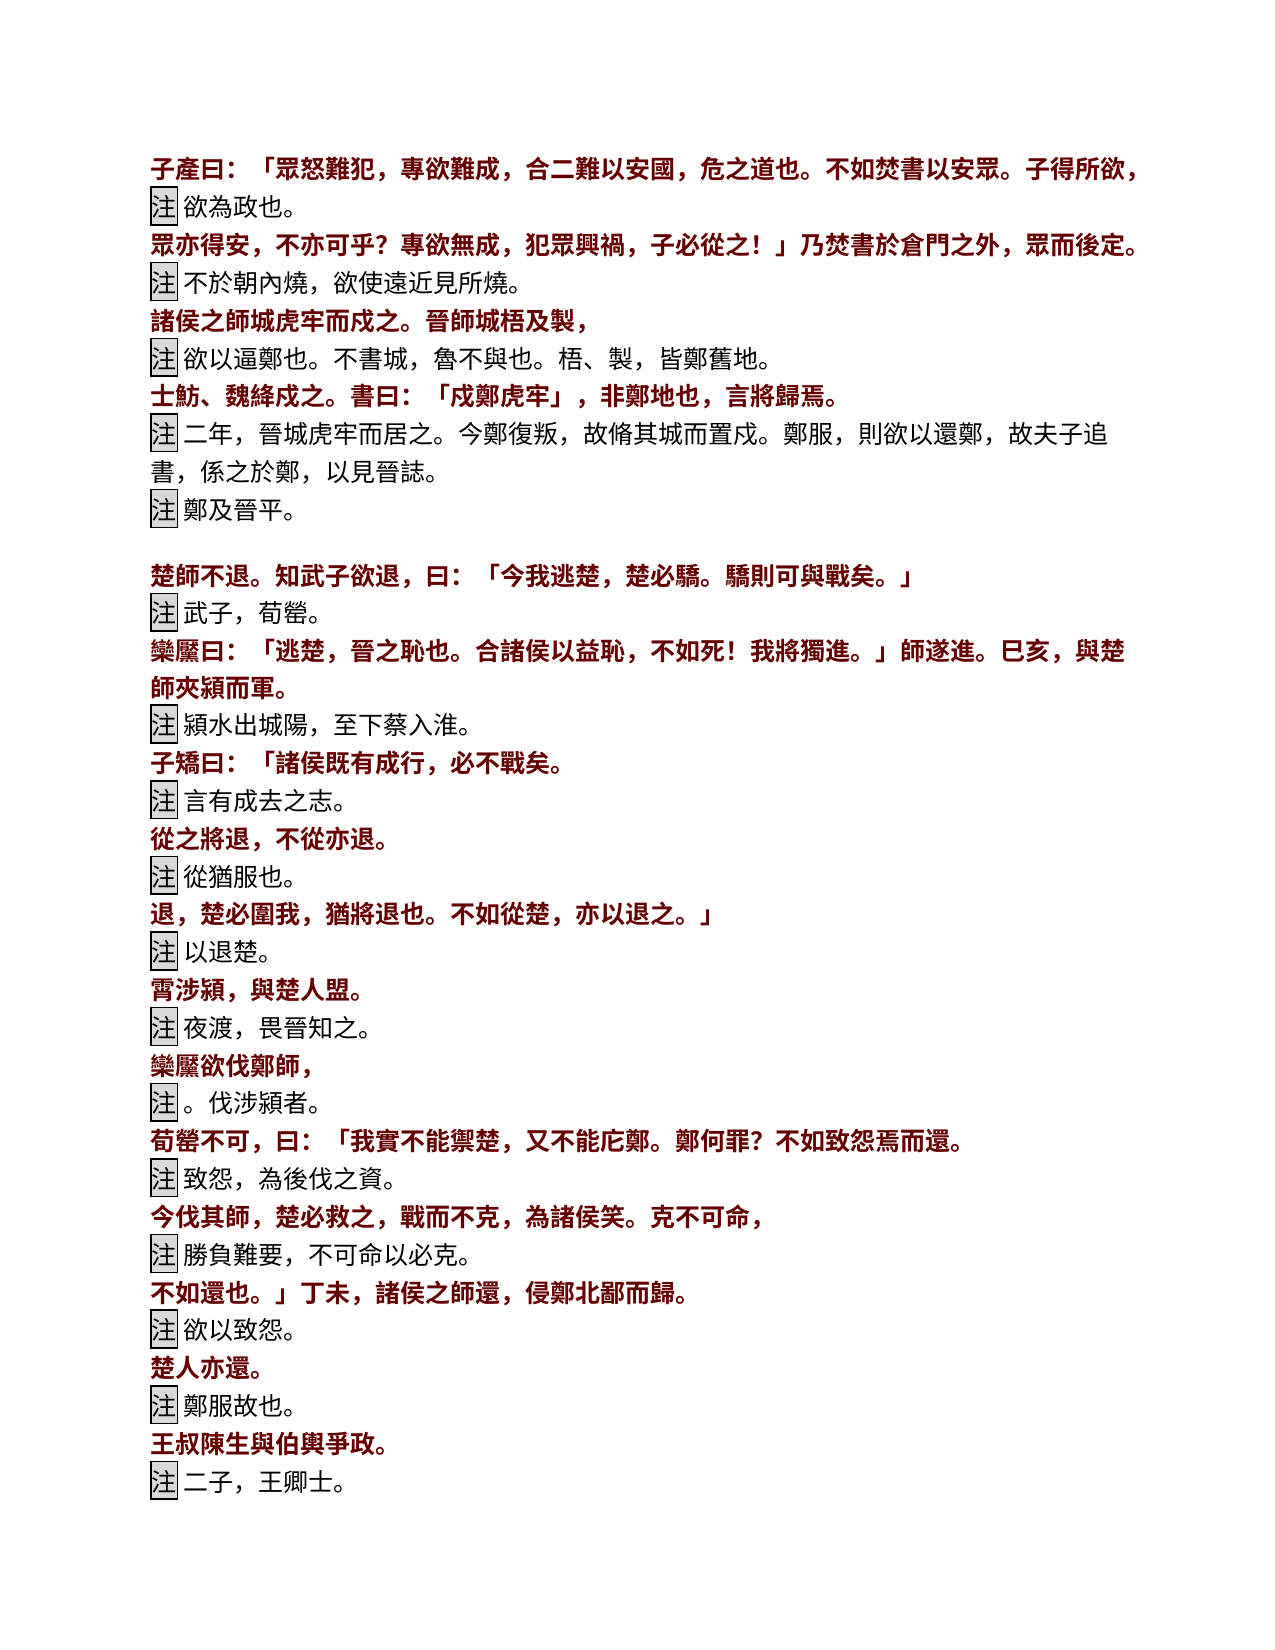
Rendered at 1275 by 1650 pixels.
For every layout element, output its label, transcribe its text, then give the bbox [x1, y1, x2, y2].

text 楚人亦還。 [150, 1349, 1125, 1385]
text 注 武子，荀罃。 [178, 592, 1125, 632]
text 注 。伐涉潁者。 [178, 1082, 1125, 1122]
text 注 欲以致怨。 [178, 1309, 1125, 1349]
text 注 致怨，為後伐之資。 [178, 1158, 1125, 1197]
text 注 鄭服故也。 [178, 1385, 1125, 1424]
text 注 以退楚。 [178, 931, 1125, 971]
text 諸侯之師城虎牢而戍之。晉師城梧及製， [150, 301, 1125, 337]
text 注 從猶服也。 [178, 856, 1125, 895]
text 不如還也。」丁未，諸侯之師還，侵鄭北鄙而歸。 [150, 1273, 1125, 1309]
text 今伐其師，楚必救之，戰而不克，為諸侯笑。克不可命， [150, 1197, 1125, 1234]
text 子矯曰：「諸侯既有成行，必不戰矣。 [150, 744, 1125, 780]
text 注 潁水出城陽，至下蔡入淮。 [178, 704, 1125, 744]
text 從之將退，不從亦退。 [150, 819, 1125, 856]
text 注 不於朝內燒，欲使遠近見所燒。 [178, 262, 1125, 301]
text 楚師不退。知武子欲退，曰：「今我逃楚，楚必驕。驕則可與戰矣。」 [150, 556, 1125, 592]
text 子產曰：「眾怒難犯，專欲難成，合二難以安國，危之道也。不如焚書以安眾。子得所欲， [150, 150, 1125, 186]
text 注 言有成去之志。 [178, 780, 1125, 819]
text 退，楚必圍我，猶將退也。不如從楚，亦以退之。」 [150, 895, 1125, 931]
text 荀罃不可，曰：「我實不能禦楚，又不能庀鄭。鄭何罪？不如致怨焉而還。 [150, 1122, 1125, 1158]
text 注 勝負難要，不可命以必克。 [178, 1234, 1125, 1273]
text 士魴、魏絳戍之。書曰：「戍鄭虎牢」，非鄭地也，言將歸焉。 [150, 377, 1125, 413]
text 欒黶欲伐鄭師， [150, 1046, 1125, 1082]
text 注 欲以逼鄭也。不書城，魯不與也。梧、製，皆鄭舊地。 [178, 337, 1125, 377]
text 霄涉潁，與楚人盟。 [150, 971, 1125, 1007]
text 注 二年，晉城虎牢而居之。今鄭復叛，故脩其城而置戍。鄭服，則欲以還鄭，故夫子追書，係之於鄭，以見晉誌。 [150, 413, 1125, 489]
text 欒黶曰：「逃楚，晉之恥也。合諸侯以益恥，不如死！我將獨進。」師遂進。巳亥，與楚師夾潁而軍。 [150, 632, 1125, 704]
text 眾亦得安，不亦可乎？專欲無成，犯眾興禍，子必從之！」乃焚書於倉門之外，眾而後定。 [150, 226, 1125, 262]
text 注 鄭及晉平。 [178, 489, 1125, 528]
text 注 欲為政也。 [178, 186, 1125, 226]
text 注 二子，王卿士。 [178, 1461, 1125, 1500]
text 王叔陳生與伯輿爭政。 [150, 1424, 1125, 1461]
text 注 夜渡，畏晉知之。 [178, 1007, 1125, 1046]
